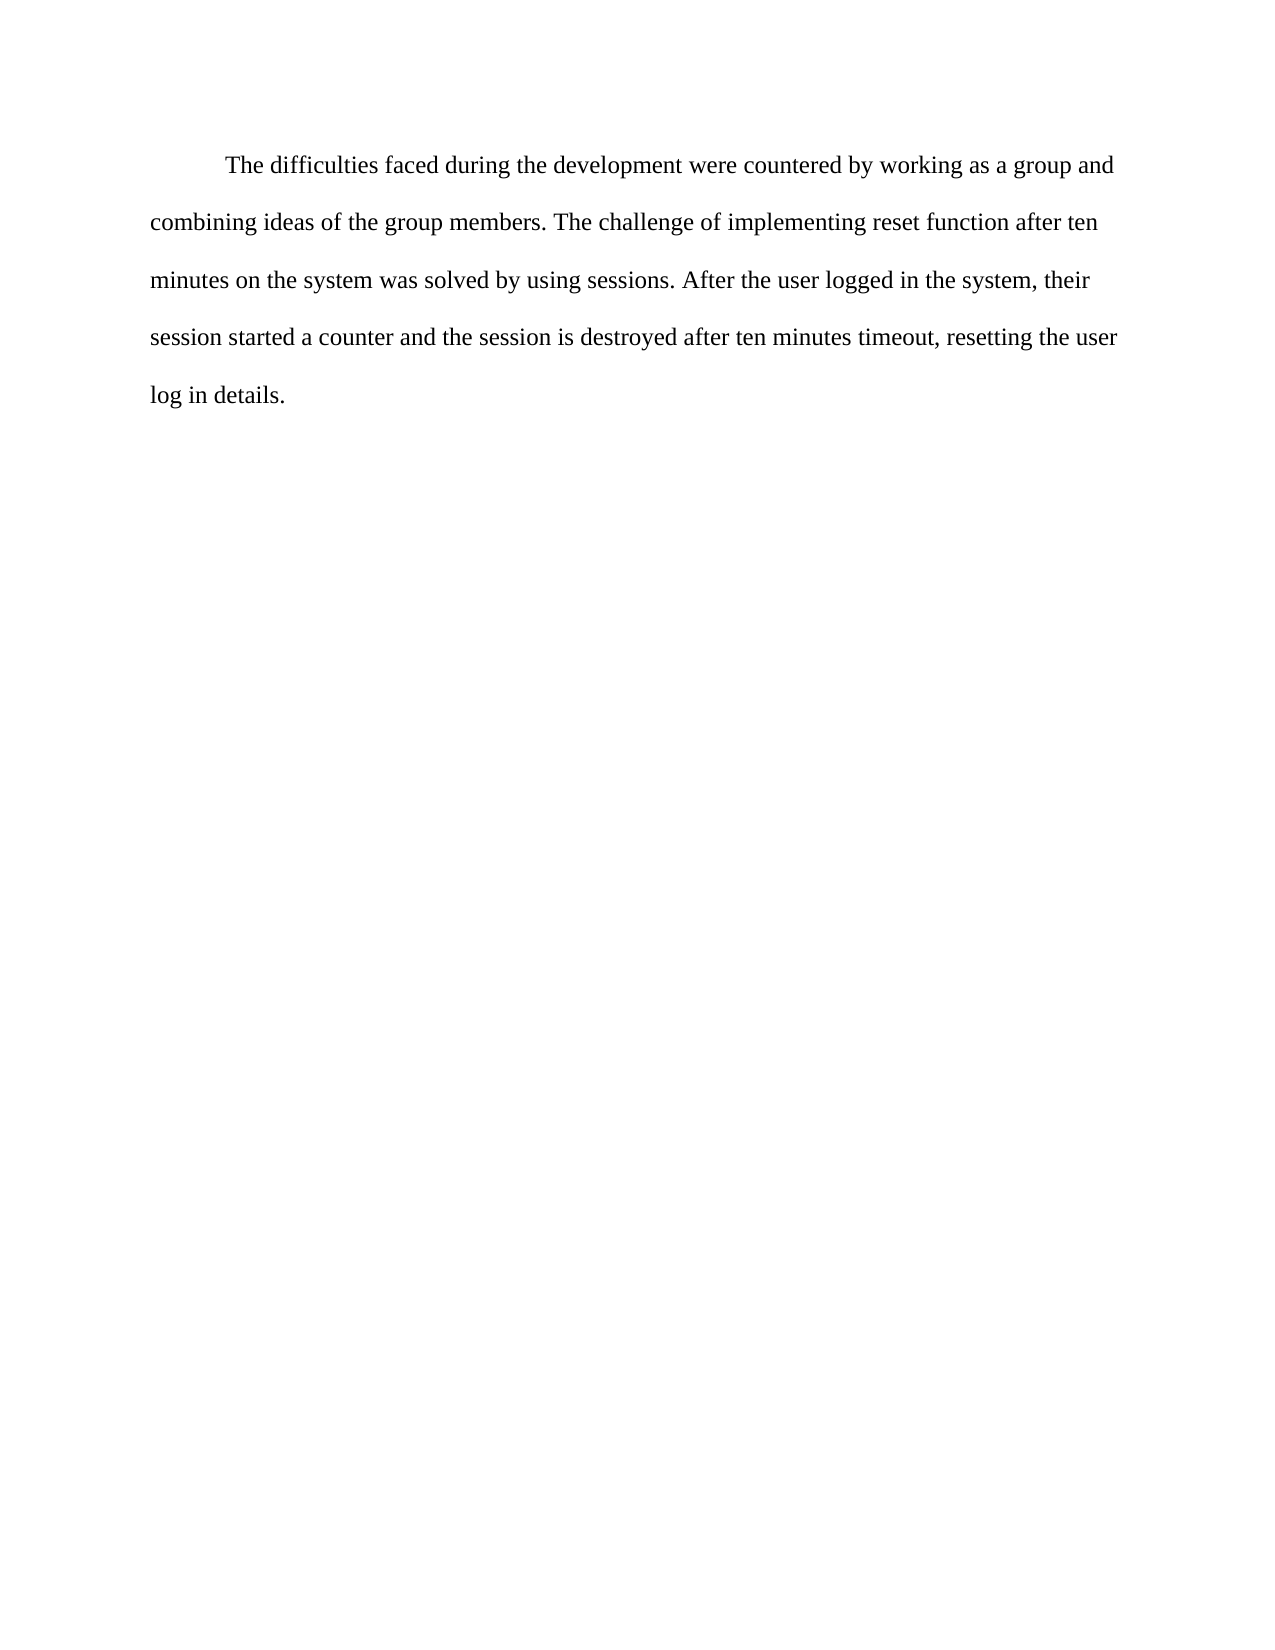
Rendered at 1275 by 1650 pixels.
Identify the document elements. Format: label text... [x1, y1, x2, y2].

text The difficulties faced during the development were countered by working as a group and combining ideas of the group members. The challenge of implementing reset function after ten minutes on the system was solved by using sessions. After the user logged in the system, their session started a counter and the session is destroyed after ten minutes timeout, resetting the user log in details. [150, 150, 1125, 409]
